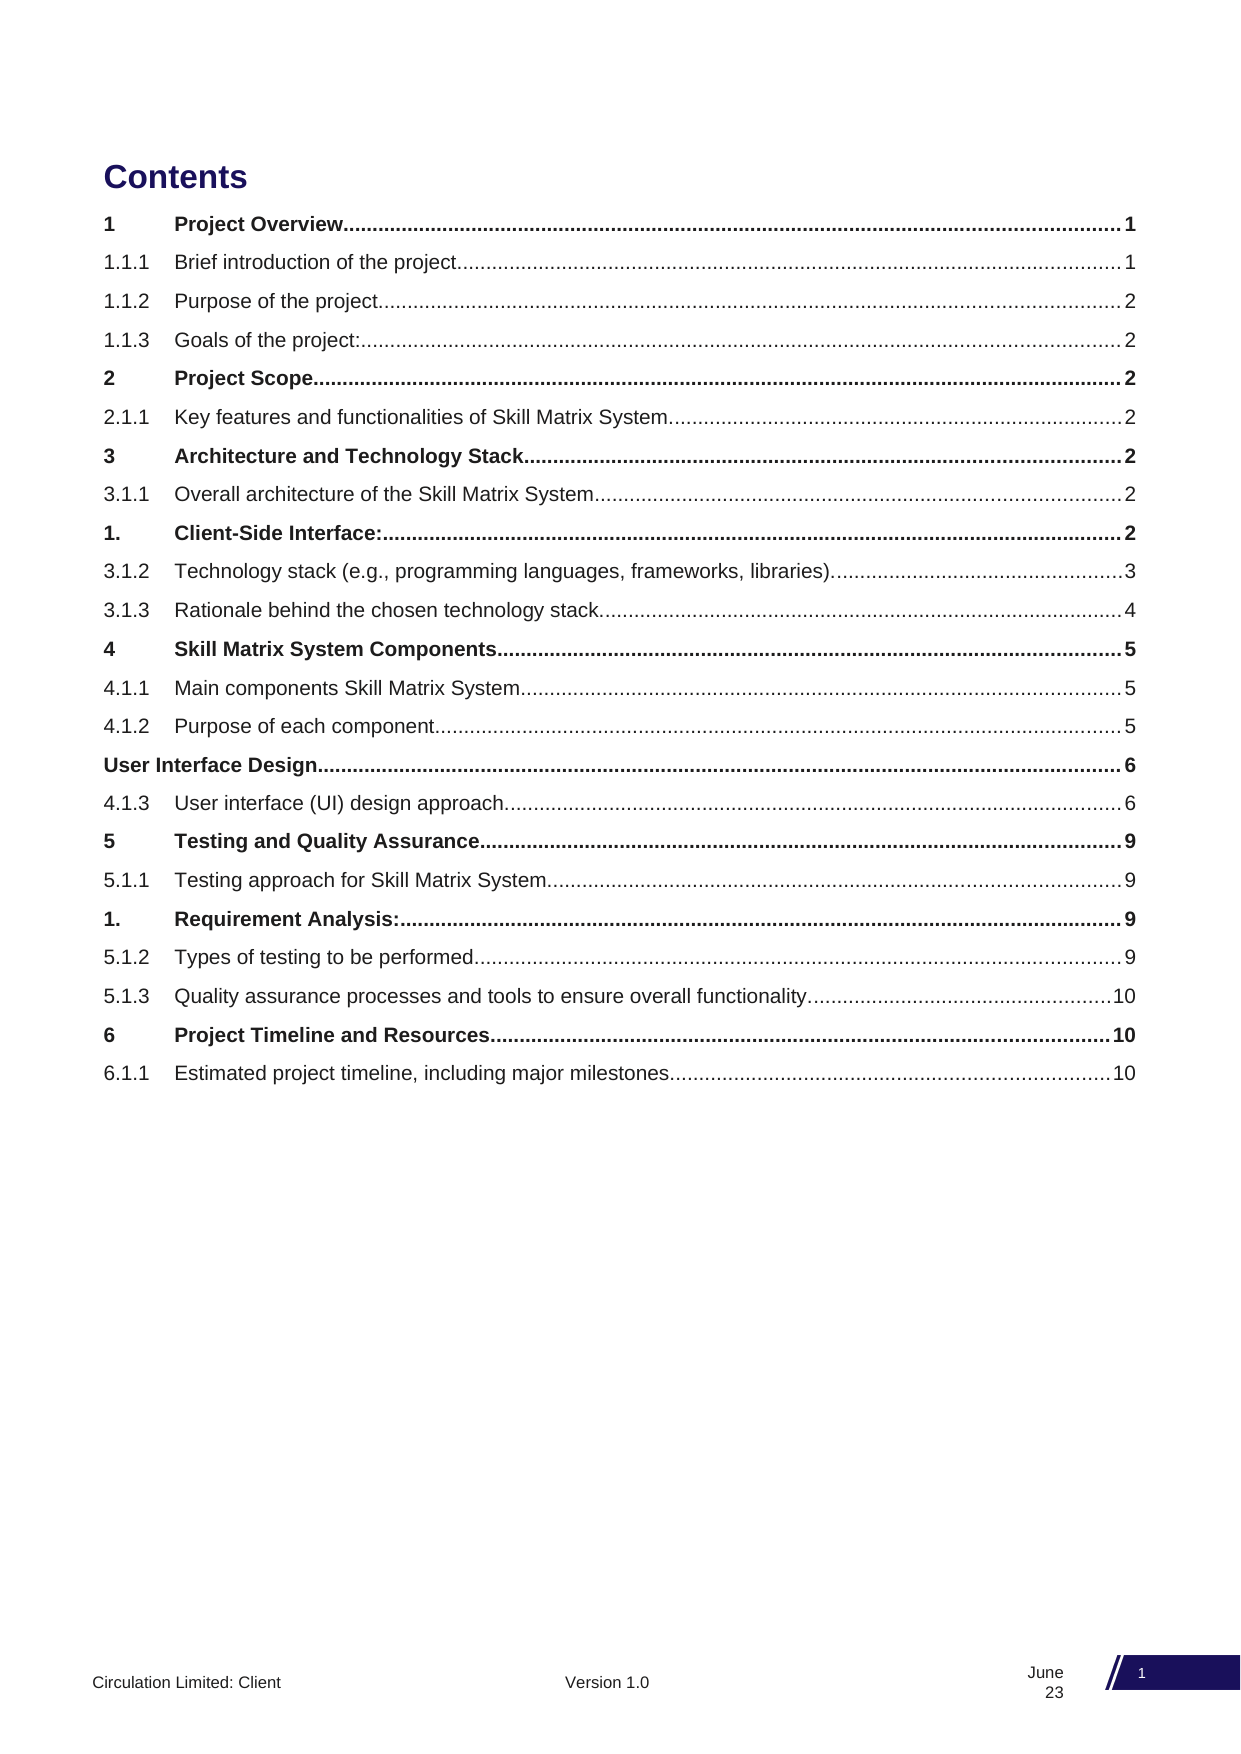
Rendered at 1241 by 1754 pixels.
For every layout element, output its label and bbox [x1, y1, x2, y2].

picture [1105, 1655, 1241, 1690]
